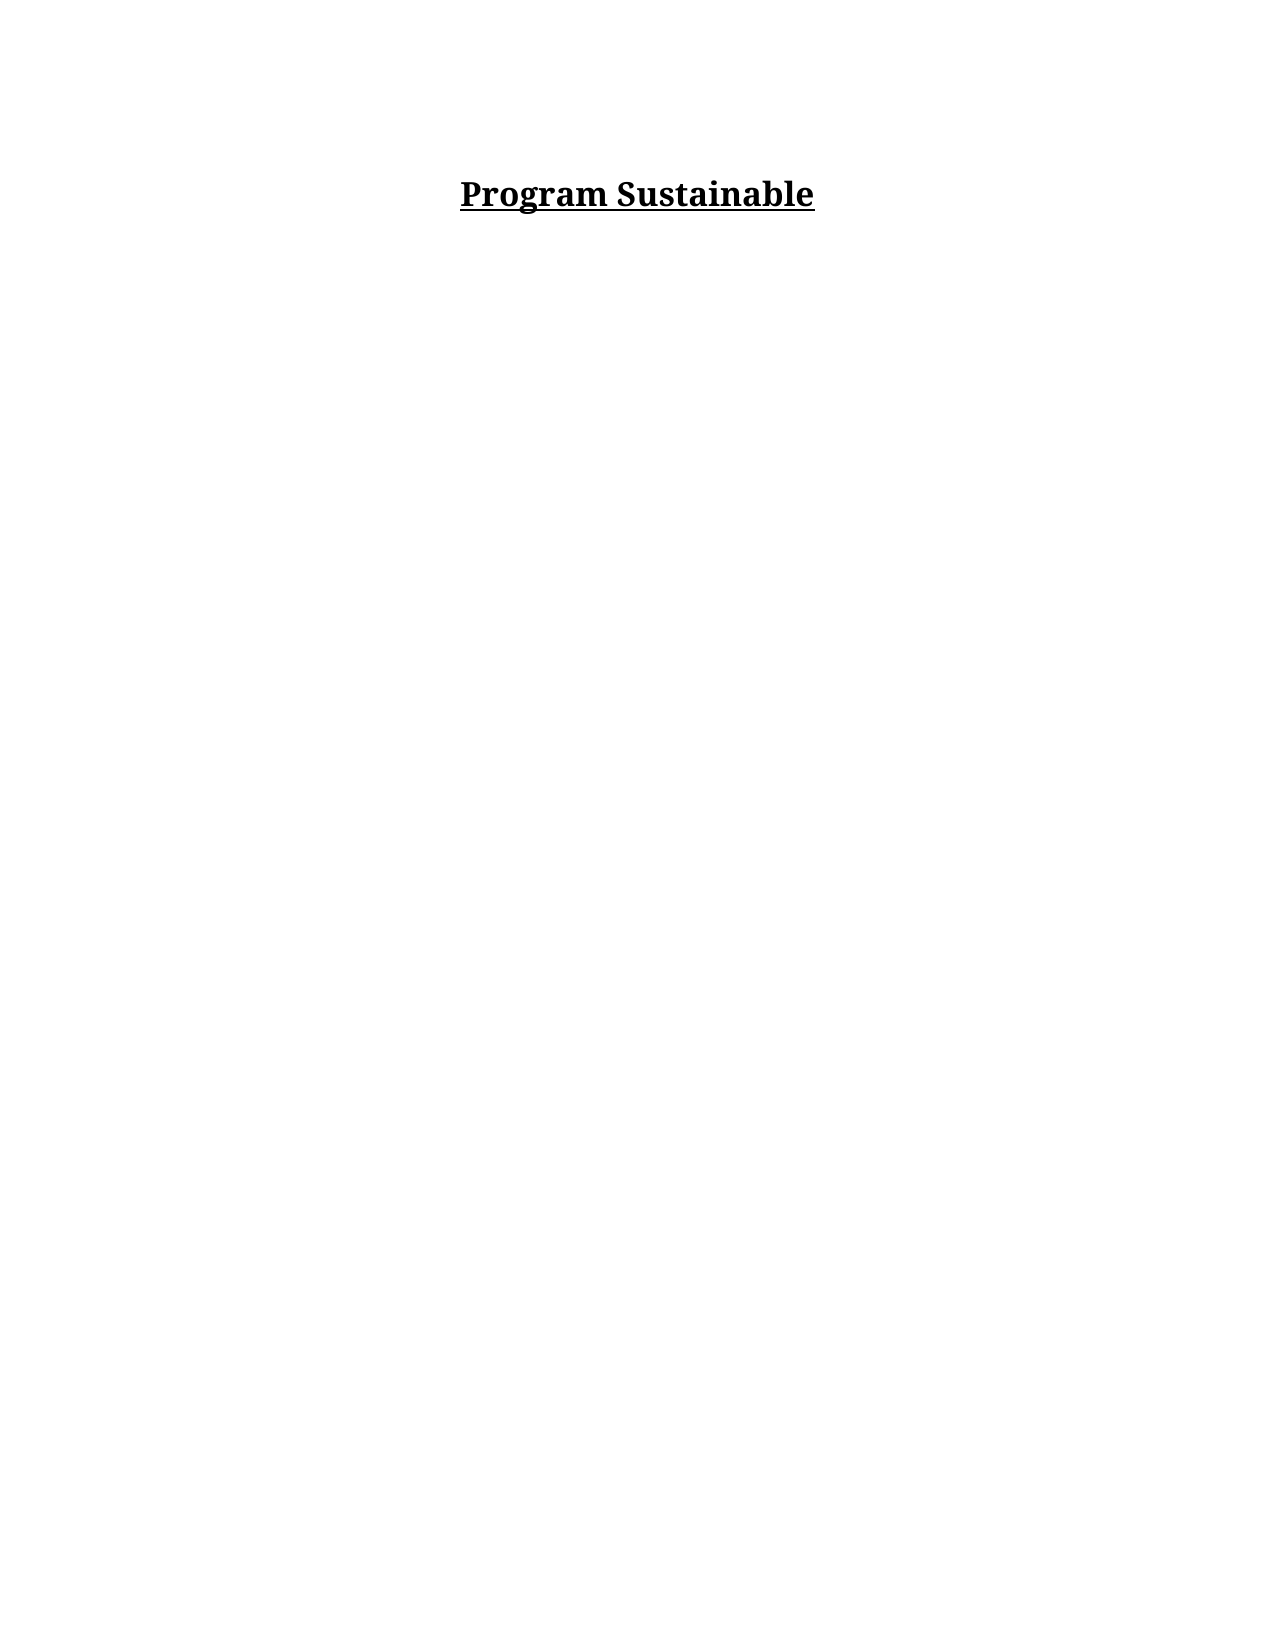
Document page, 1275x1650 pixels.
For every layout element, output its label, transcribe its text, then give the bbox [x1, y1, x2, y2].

subtitle Program Sustainable [150, 171, 1125, 216]
